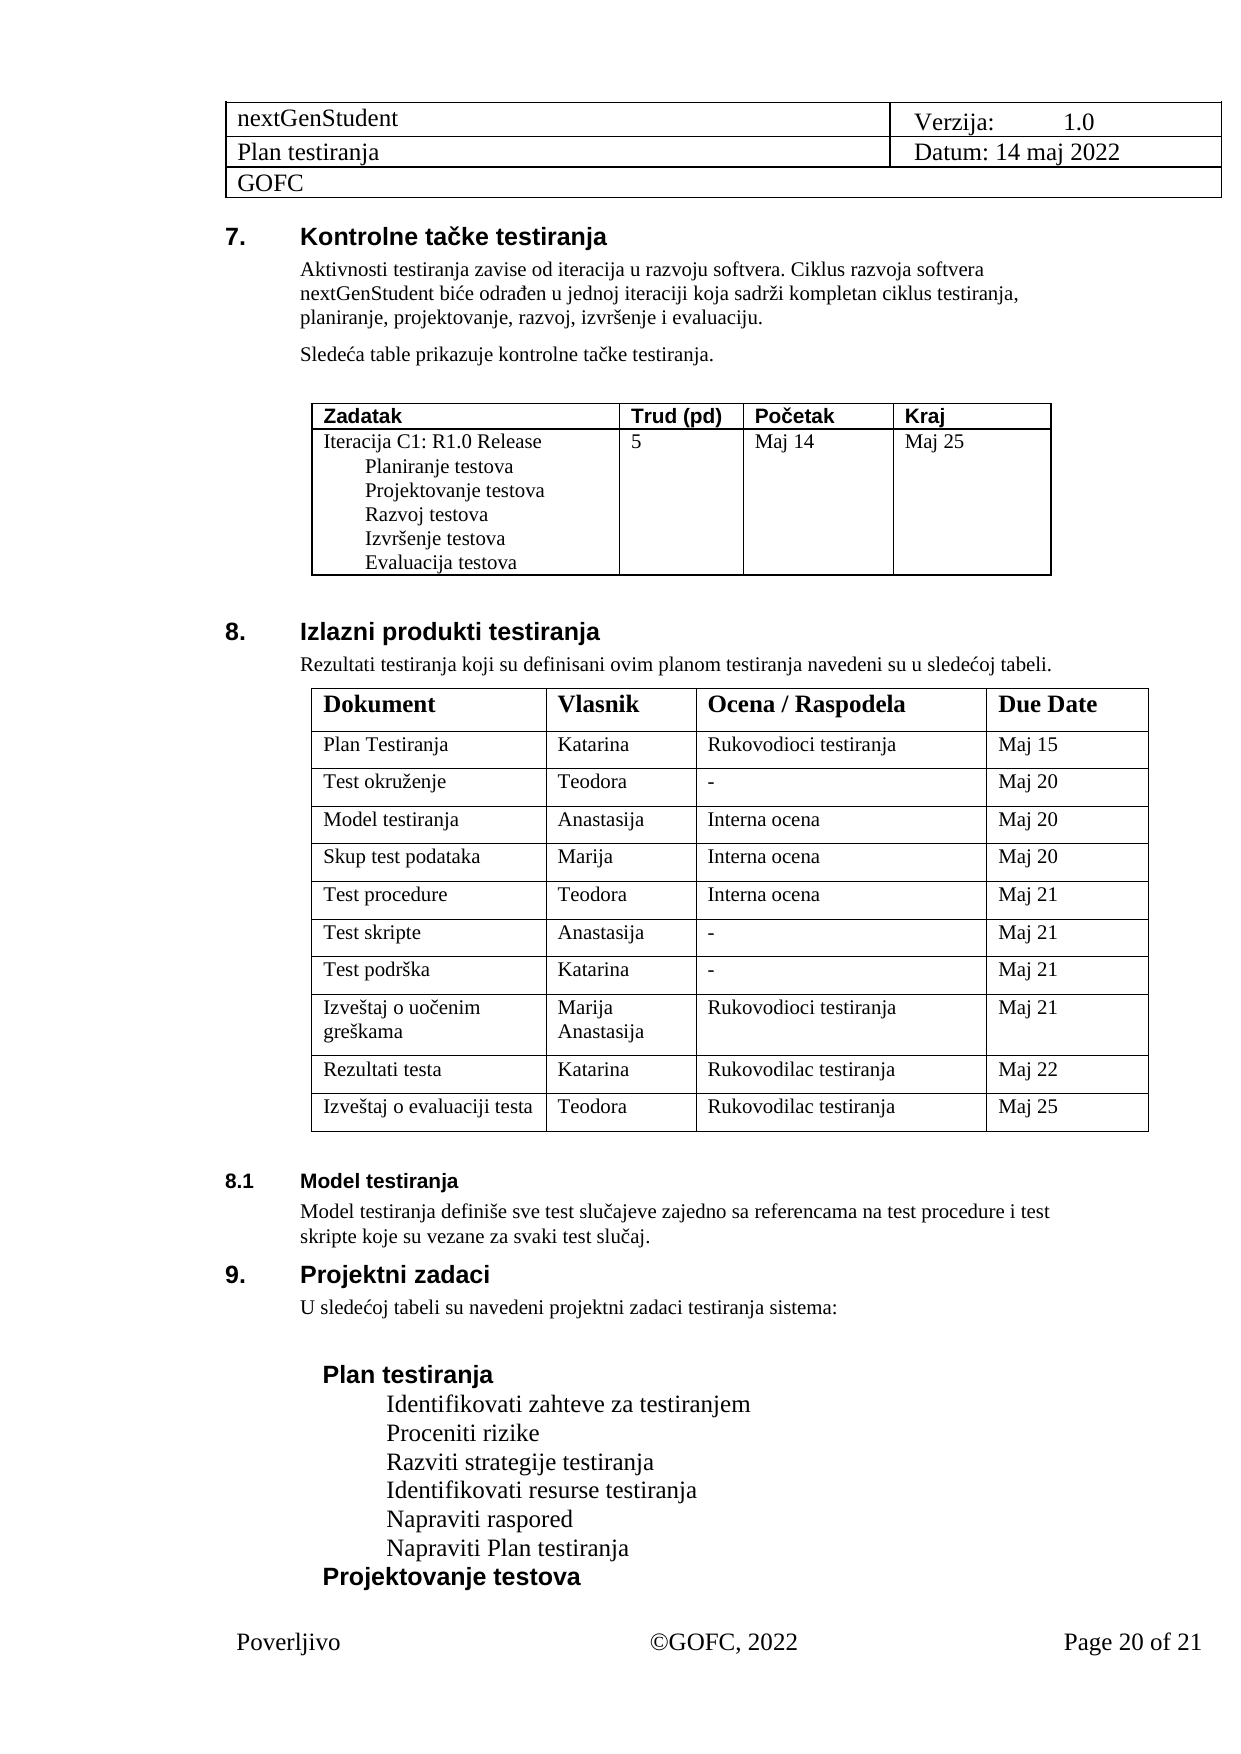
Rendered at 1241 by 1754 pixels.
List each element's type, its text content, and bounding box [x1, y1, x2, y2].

table_cell Interna ocena [697, 807, 986, 843]
text Aktivnosti testiranja zavise od iteracija u razvoju softvera. Ciklus razvoja softvera nextGenStudent biće odrađen u jednoj iteraciji koja sadrži kompletan ciklus testiranja, planiranje, projektovanje, razvoj, izvršenje i evaluaciju. [300, 257, 1090, 329]
table_cell Teodora [547, 769, 696, 806]
table_cell Maj 21 [987, 882, 1148, 918]
table_cell Maj 21 [987, 920, 1148, 956]
text Model testiranja definiše sve test slučajeve zajedno sa referencama na test procedure i test skripte koje su vezane za svaki test slučaj. [300, 1199, 1090, 1248]
table_cell Test procedure [312, 882, 546, 918]
subtitle Izlazni produkti testiranja [225, 617, 1090, 645]
table_header Trud (pd) [620, 404, 743, 428]
table_cell Proceniti rizike [311, 1418, 1031, 1447]
table_cell Anastasija [547, 920, 696, 956]
table_header Due Date [987, 689, 1148, 731]
table_cell Maj 20 [987, 807, 1148, 843]
subtitle Model testiranja [225, 1168, 1090, 1193]
table_cell Skup test podataka [312, 844, 546, 881]
table_cell Projektovanje testova [311, 1562, 1031, 1590]
table_cell Test okruženje [312, 769, 546, 806]
table_cell Rukovodioci testiranja [697, 995, 986, 1055]
table_cell Plan Testiranja [312, 732, 546, 768]
table_cell Anastasija [547, 807, 696, 843]
table_cell Rukovodilac testiranja [697, 1094, 986, 1131]
table_cell Rukovodilac testiranja [697, 1056, 986, 1093]
subtitle Projektni zadaci [225, 1260, 1090, 1289]
text U sledećoj tabeli su navedeni projektni zadaci testiranja sistema: [300, 1295, 1090, 1319]
table_cell Rezultati testa [312, 1056, 546, 1093]
table_cell Interna ocena [697, 844, 986, 881]
table_cell Test podrška [312, 957, 546, 994]
table_cell Maj 25 [987, 1094, 1148, 1131]
table_cell 5 [620, 430, 743, 574]
table_cell Teodora [547, 1094, 696, 1131]
table_header Zadatak [313, 404, 619, 428]
table_cell Model testiranja [312, 807, 546, 843]
table_cell Identifikovati zahteve za testiranjem [311, 1389, 1031, 1418]
table_cell Test skripte [312, 920, 546, 956]
table_cell Katarina [547, 1056, 696, 1093]
table_cell Marija [547, 844, 696, 881]
text Rezultati testiranja koji su definisani ovim planom testiranja navedeni su u sledećoj tabeli. [300, 652, 1090, 676]
table_header Ocena / Raspodela [697, 689, 986, 731]
table_cell - [697, 769, 986, 806]
table_header Plan testiranja [311, 1360, 1031, 1389]
table_cell - [697, 957, 986, 994]
table_cell - [697, 920, 986, 956]
table_header Početak [744, 404, 893, 428]
table_header Kraj [894, 404, 1050, 428]
table_cell Katarina [547, 732, 696, 768]
text Sledeća table prikazuje kontrolne tačke testiranja. [300, 342, 1090, 366]
table_cell Rukovodioci testiranja [697, 732, 986, 768]
table_cell Maj 20 [987, 844, 1148, 881]
table_cell Marija Anastasija [547, 995, 696, 1055]
table_cell Maj 22 [987, 1056, 1148, 1093]
table_cell Napraviti Plan testiranja [311, 1533, 1031, 1562]
table_cell Interna ocena [697, 882, 986, 918]
subtitle Kontrolne tačke testiranja [225, 222, 1090, 251]
table_cell Napraviti raspored [311, 1504, 1031, 1533]
table_cell Teodora [547, 882, 696, 918]
table_cell Izveštaj o uočenim greškama [312, 995, 546, 1055]
table_cell Identifikovati resurse testiranja [311, 1475, 1031, 1504]
table_header Dokument [312, 689, 546, 731]
table_cell Maj 21 [987, 957, 1148, 994]
table_cell Maj 20 [987, 769, 1148, 806]
table_cell Maj 15 [987, 732, 1148, 768]
table_cell Katarina [547, 957, 696, 994]
table_cell Maj 25 [894, 430, 1050, 574]
table_cell Maj 21 [987, 995, 1148, 1055]
table_header Vlasnik [547, 689, 696, 731]
table_cell Maj 14 [744, 430, 893, 574]
table_cell Razviti strategije testiranja [311, 1447, 1031, 1475]
table_cell Izveštaj o evaluaciji testa [312, 1094, 546, 1131]
table_cell Iteracija C1: R1.0 Release Planiranje testova Projektovanje testova Razvoj testova Izvršenje testova Evaluacija testova [313, 430, 619, 574]
